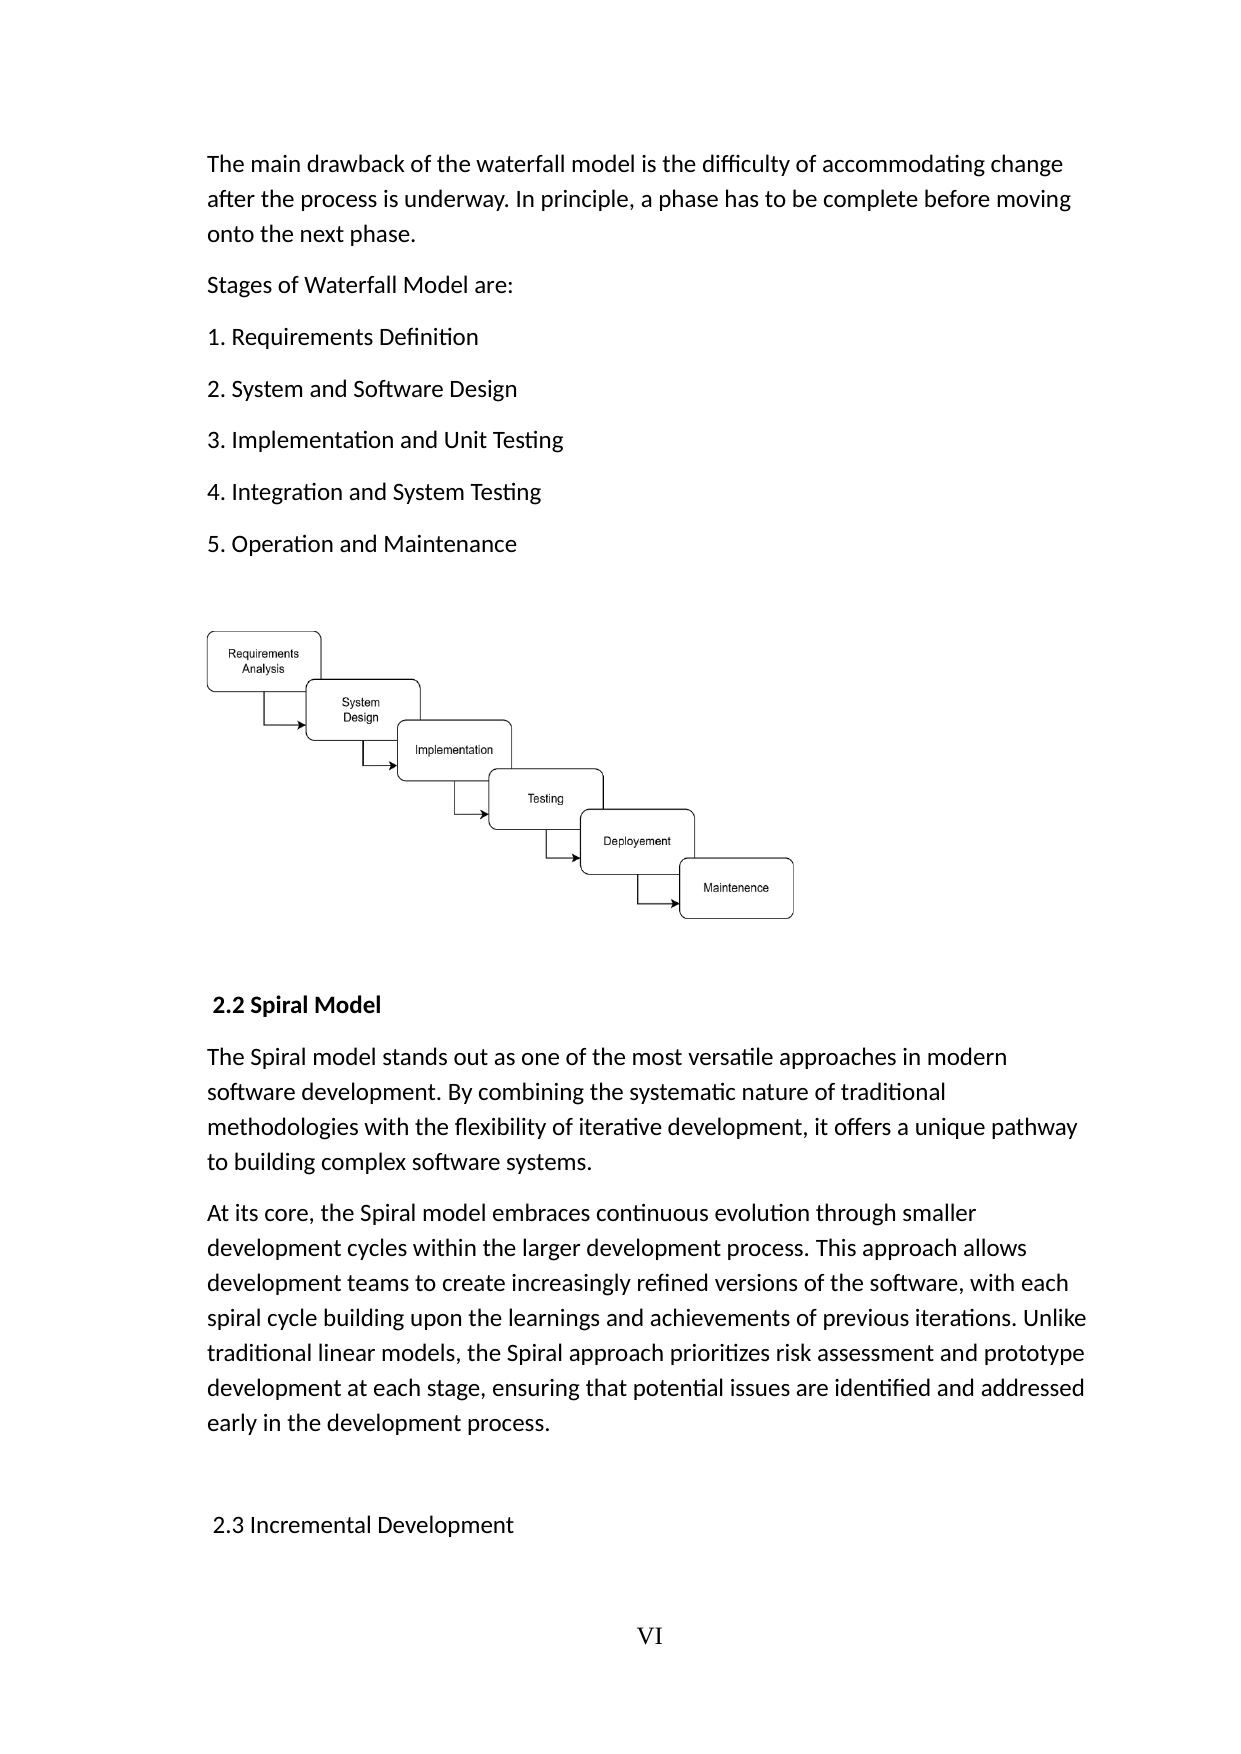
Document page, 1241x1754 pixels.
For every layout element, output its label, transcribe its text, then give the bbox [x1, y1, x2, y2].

text The Spiral model stands out as one of the most versatile approaches in modern software development. By combining the systematic nature of traditional methodologies with the flexibility of iterative development, it offers a unique pathway to building complex software systems. [207, 1041, 1092, 1176]
text 4. Integration and System Testing [207, 476, 1092, 507]
picture [206, 631, 794, 919]
text 3. Implementation and Unit Testing [207, 424, 1092, 455]
text 1. Requirements Definition [207, 321, 1092, 352]
text 5. Operation and Maintenance [207, 528, 1092, 558]
text At its core, the Spiral model embraces continuous evolution through smaller development cycles within the larger development process. This approach allows development teams to create increasingly refined versions of the software, with each spiral cycle building upon the learnings and achievements of previous iterations. Unlike traditional linear models, the Spiral approach prioritizes risk assessment and prototype development at each stage, ensuring that potential issues are identified and addressed early in the development process. [207, 1197, 1092, 1438]
text 2.3 Incremental Development [207, 1509, 1092, 1539]
text The main drawback of the waterfall model is the difficulty of accommodating change after the process is underway. In principle, a phase has to be complete before moving onto the next phase. [207, 148, 1092, 248]
text 2.2 Spiral Model [207, 989, 1092, 1020]
text 2. System and Software Design [207, 373, 1092, 403]
text Stages of Waterfall Model are: [207, 269, 1092, 300]
